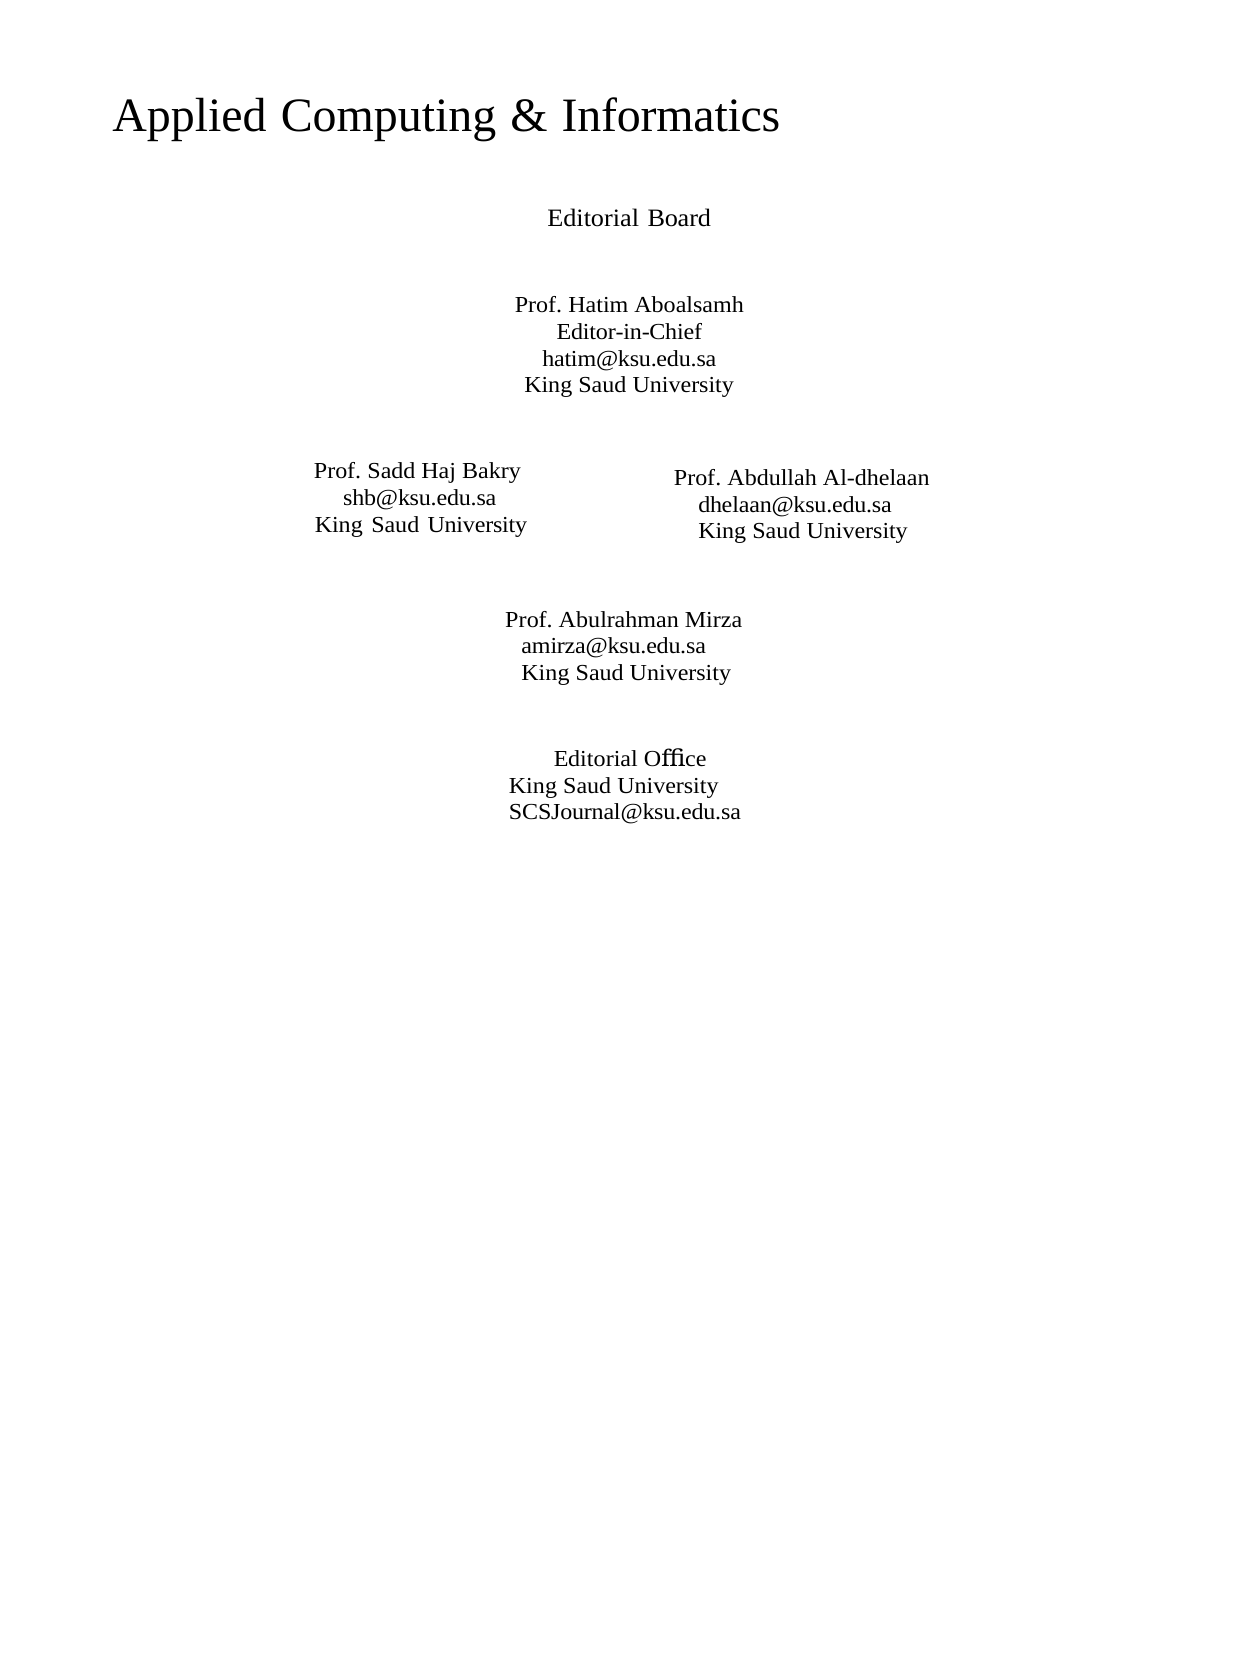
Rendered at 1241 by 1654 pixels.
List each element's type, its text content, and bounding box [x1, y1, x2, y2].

text Prof. Abulrahman Mirza amirza@ksu.edu.sa King Saud University [505, 606, 749, 686]
text King Saud University [314, 511, 530, 537]
title Applied Computing & Informatics [112, 87, 1065, 142]
text Prof. Abdullah Al-dhelaan dhelaan@ksu.edu.sa King Saud University [674, 464, 938, 544]
text Prof. Sadd Haj Bakry shb@ksu.edu.sa [314, 457, 530, 510]
text Editorial Board [192, 203, 1065, 232]
text Editorial Oﬃce King Saud University SCSJournal@ksu.edu.sa [509, 745, 749, 825]
text Prof. Hatim Aboalsamh Editor-in-Chief hatim@ksu.edu.sa King Saud University [513, 291, 745, 397]
